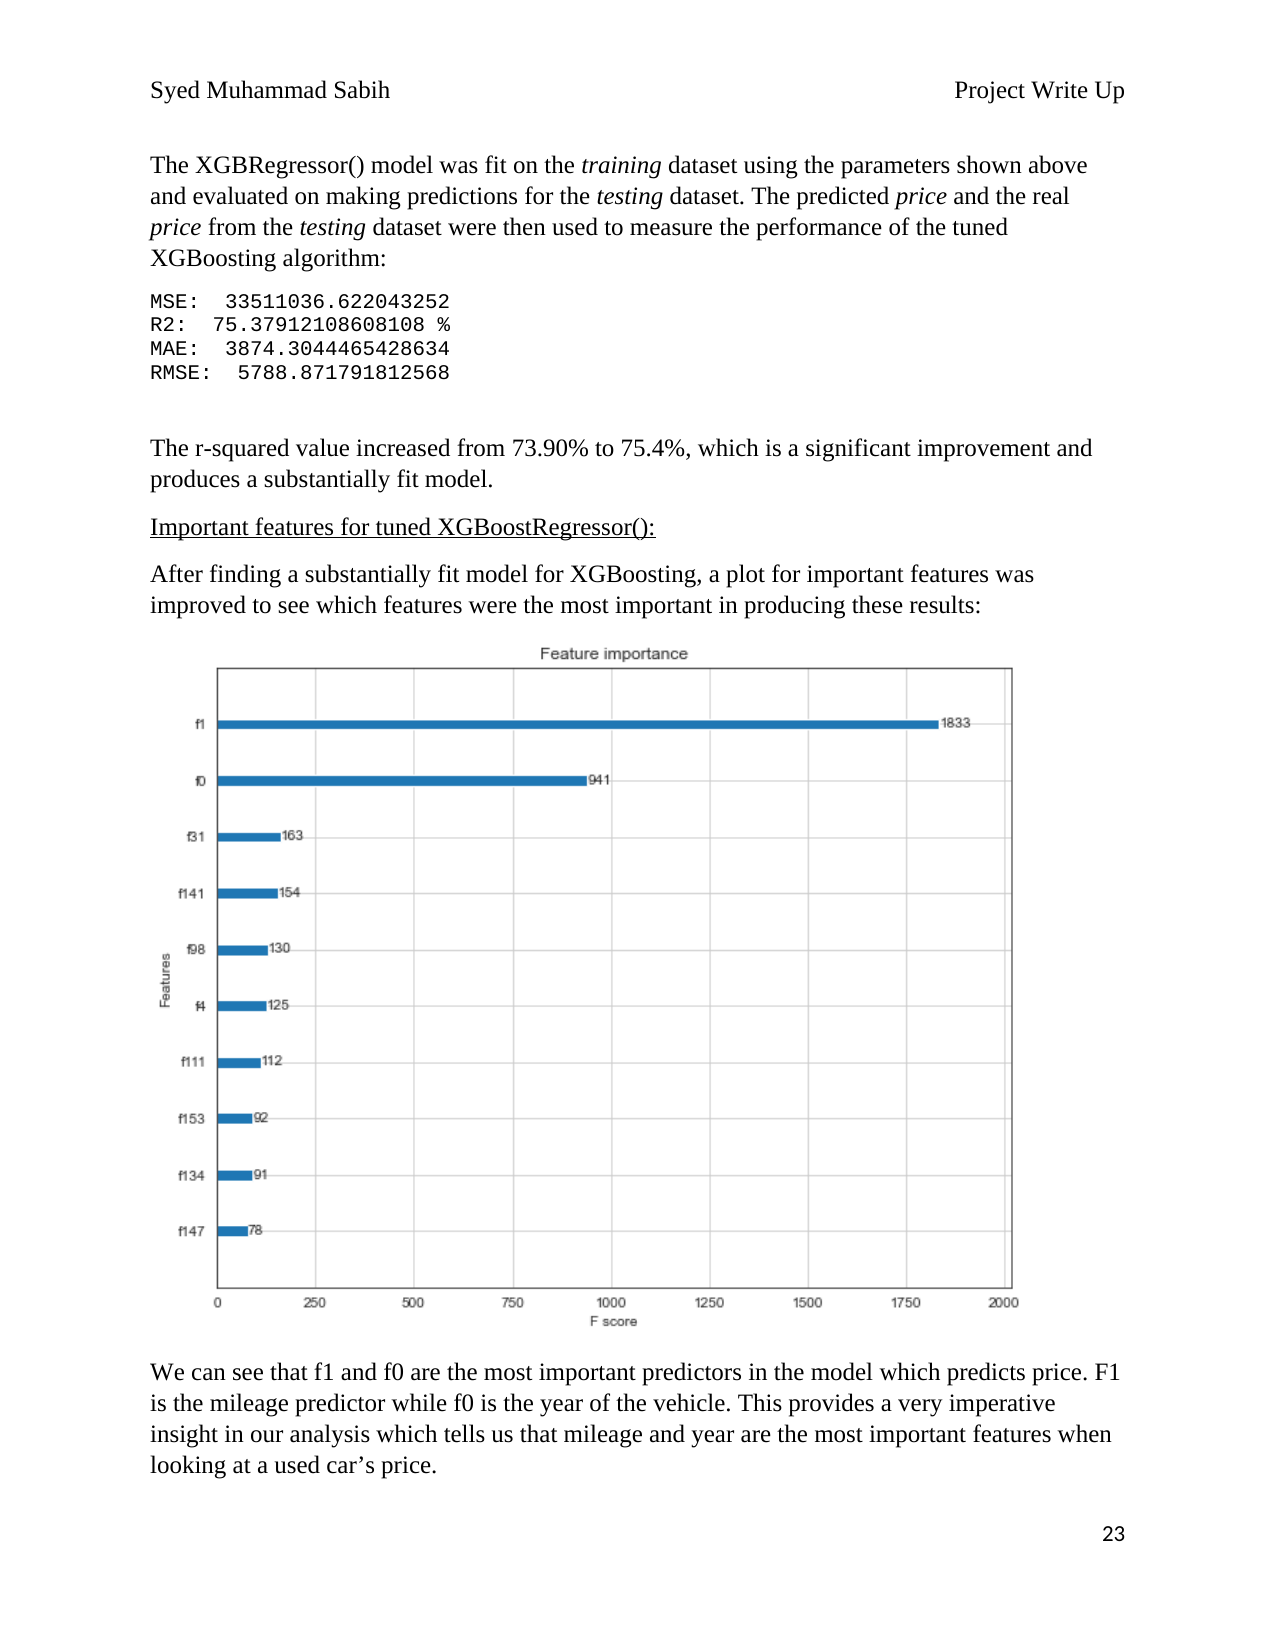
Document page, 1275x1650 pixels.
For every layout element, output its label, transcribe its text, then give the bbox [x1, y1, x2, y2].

picture [150, 638, 1030, 1339]
text RMSE: 5788.871791812568 [150, 362, 1125, 385]
text The XGBRegressor() model was fit on the training dataset using the parameters shown above and evaluated on making predictions for the testing dataset. The predicted price and the real price from the testing dataset were then used to measure the performance of the tuned XGBoosting algorithm: [150, 150, 1125, 272]
text Important features for tuned XGBoostRegressor(): [150, 512, 1125, 541]
text MSE: 33511036.622043252 [150, 291, 1125, 314]
text MAE: 3874.3044465428634 [150, 338, 1125, 362]
text After finding a substantially fit model for XGBoosting, a plot for important features was improved to see which features were the most important in producing these results: [150, 559, 1125, 619]
text We can see that f1 and f0 are the most important predictors in the model which predicts price. F1 is the mileage predictor while f0 is the year of the vehicle. This provides a very imperative insight in our analysis which tells us that mileage and year are the most important features when looking at a used car’s price. [150, 1357, 1125, 1479]
text R2: 75.37912108608108 % [150, 314, 1125, 338]
text The r-squared value increased from 73.90% to 75.4%, which is a significant improvement and produces a substantially fit model. [150, 433, 1125, 493]
